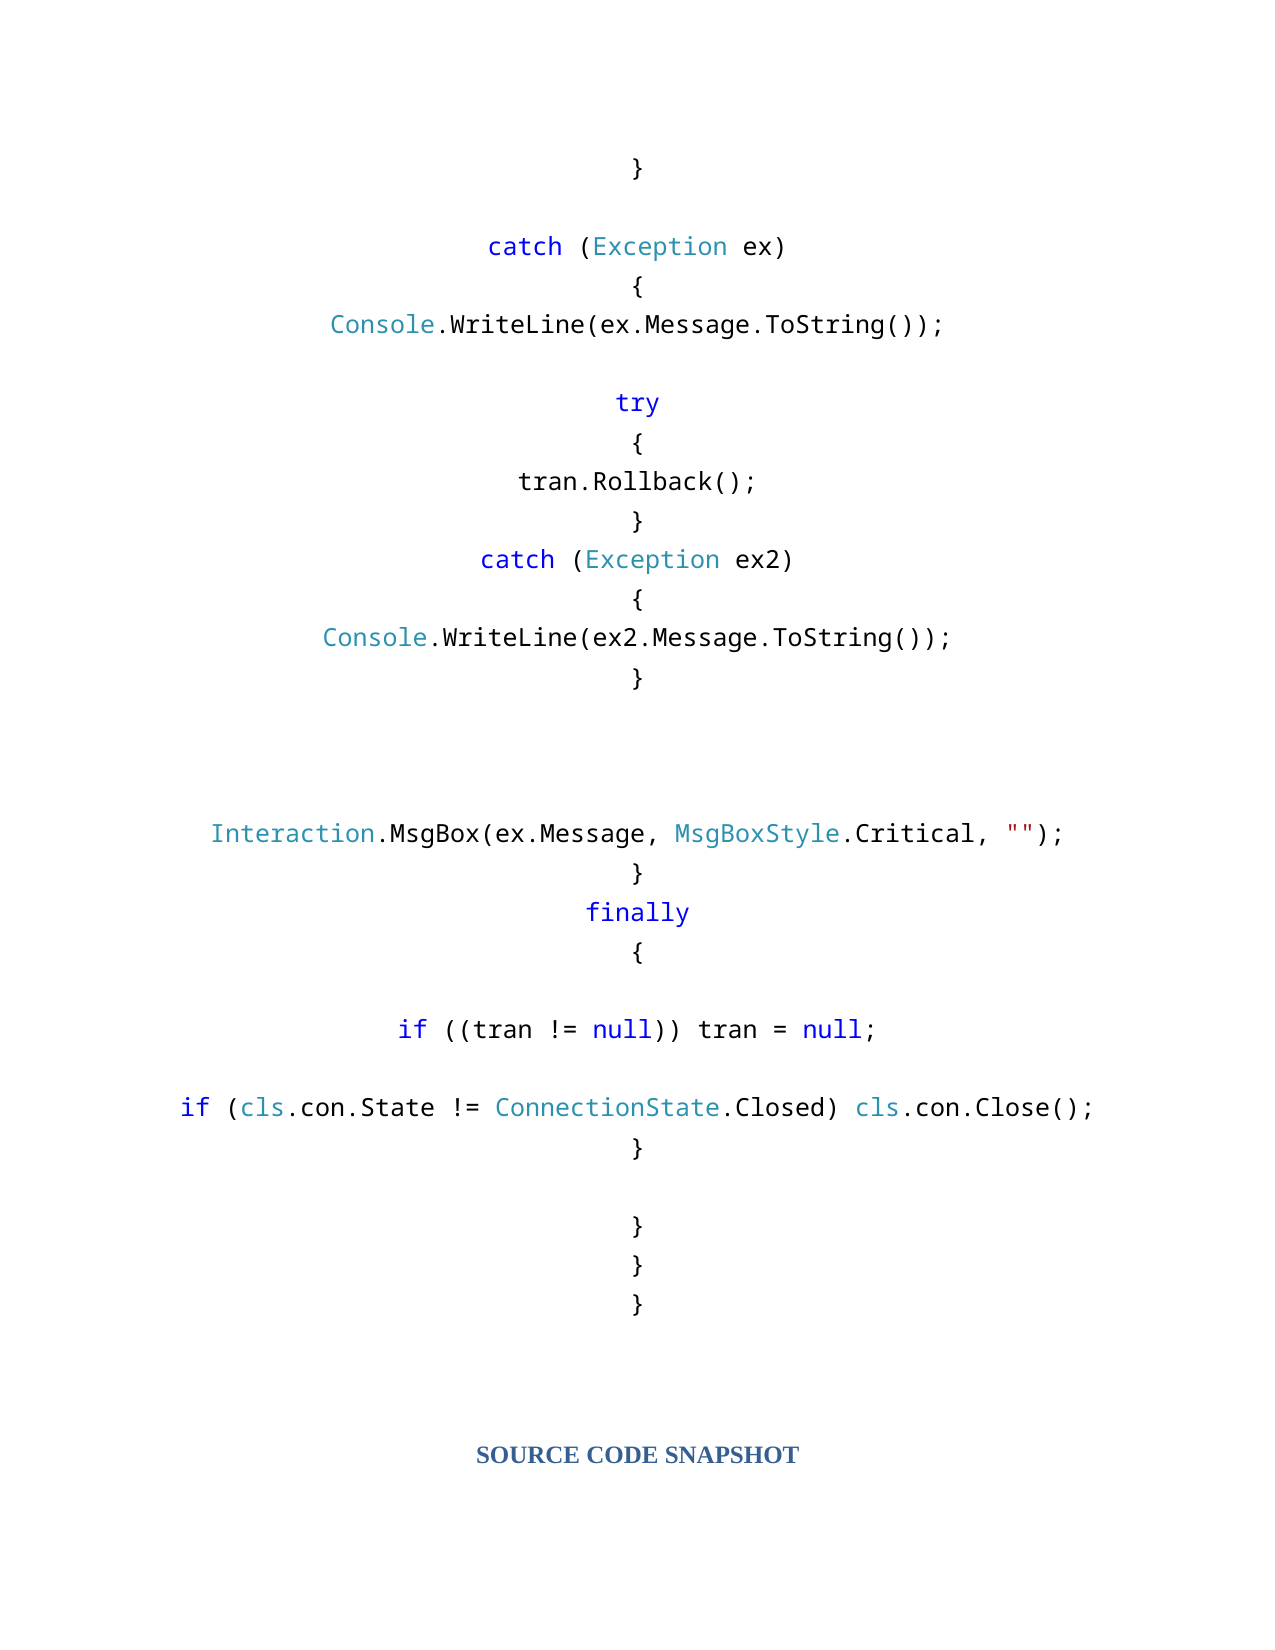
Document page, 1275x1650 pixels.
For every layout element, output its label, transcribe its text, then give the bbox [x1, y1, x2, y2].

text { [150, 424, 1125, 458]
text } [150, 1247, 1125, 1281]
text if (cls.con.State != ConnectionState.Closed) cls.con.Close(); [150, 1090, 1125, 1124]
text catch (Exception ex2) [150, 542, 1125, 576]
text } [150, 659, 1125, 693]
text } [150, 1286, 1125, 1320]
text if ((tran != null)) tran = null; [150, 1012, 1125, 1046]
text { [150, 933, 1125, 967]
text finally [150, 894, 1125, 928]
text } [150, 150, 1125, 184]
text Console.WriteLine(ex2.Message.ToString()); [150, 620, 1125, 654]
text } [150, 1129, 1125, 1163]
text Console.WriteLine(ex.Message.ToString()); [150, 307, 1125, 341]
subtitle SOURCE CODE SNAPSHOT [150, 1440, 1125, 1469]
text { [150, 581, 1125, 615]
text Interaction.MsgBox(ex.Message, MsgBoxStyle.Critical, ""); [150, 816, 1125, 850]
text } [150, 1207, 1125, 1242]
text catch (Exception ex) [150, 228, 1125, 262]
text try [150, 385, 1125, 419]
text } [150, 502, 1125, 537]
text tran.Rollback(); [150, 463, 1125, 497]
text } [150, 855, 1125, 889]
text { [150, 267, 1125, 302]
